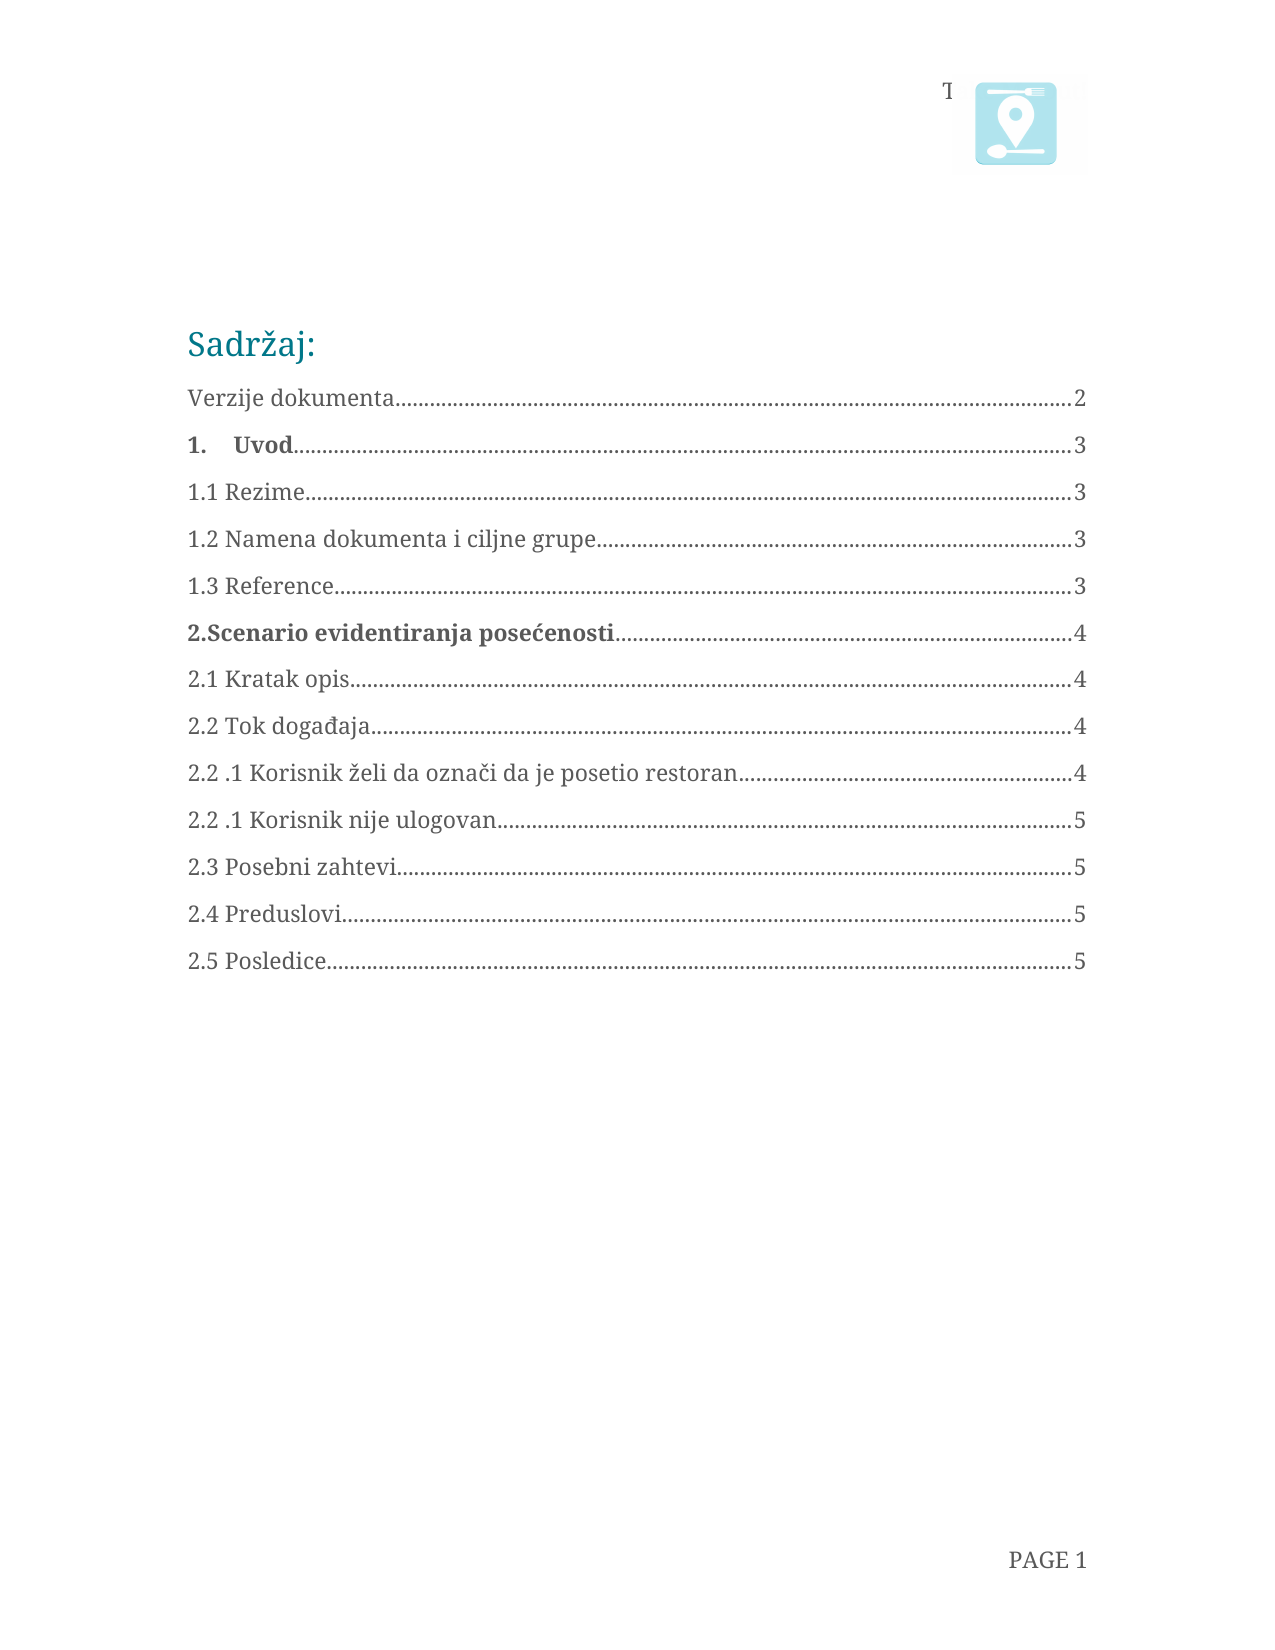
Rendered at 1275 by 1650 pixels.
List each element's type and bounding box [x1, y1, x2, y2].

picture [952, 74, 1088, 175]
